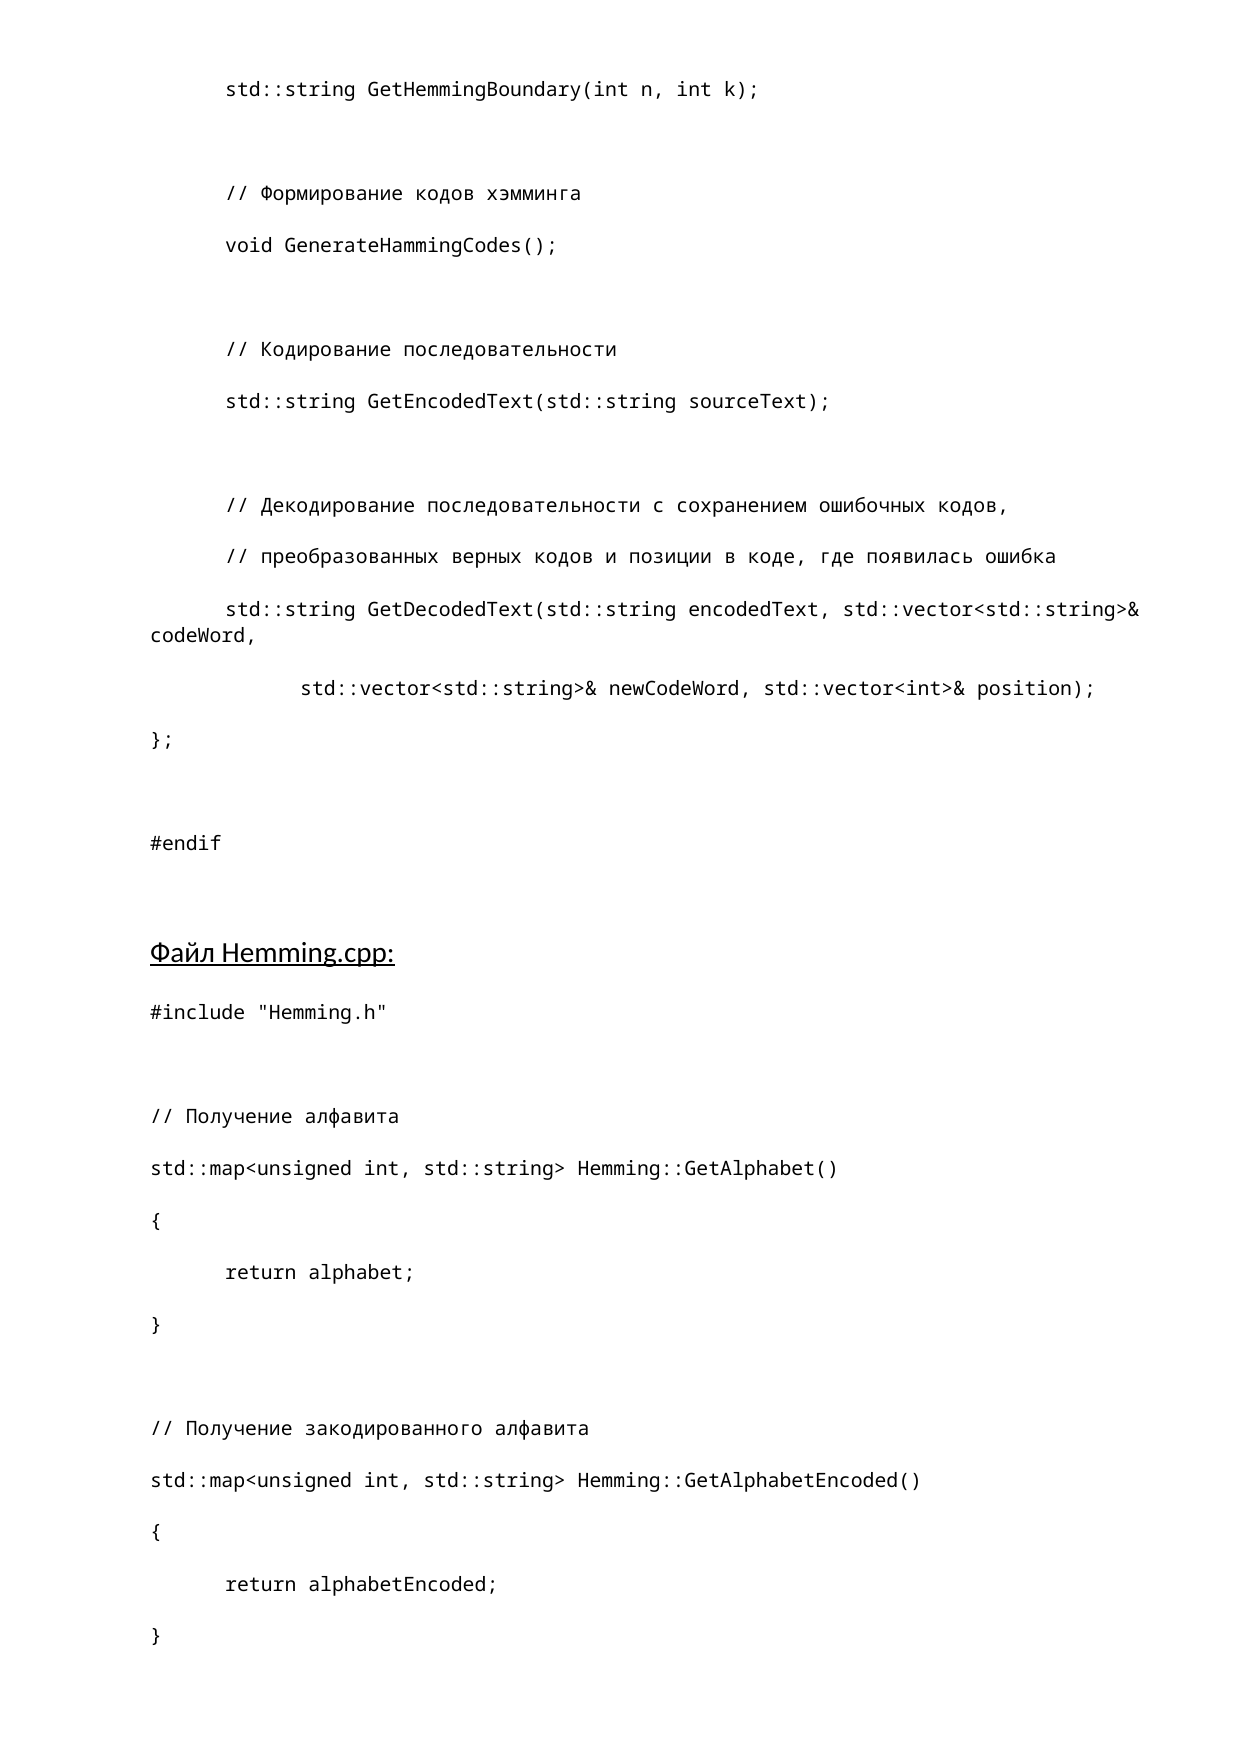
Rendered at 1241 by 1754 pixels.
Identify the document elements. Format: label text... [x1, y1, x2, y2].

text // Кодирование последовательности [150, 335, 1165, 362]
text Файл Hemming.cpp: [150, 934, 1165, 969]
text return alphabetEncoded; [150, 1570, 1165, 1597]
text std::string GetDecodedText(std::string encodedText, std::vector<std::string>& codeWord, [150, 595, 1165, 649]
text } [150, 1310, 1165, 1337]
text #include "Hemming.h" [75, 998, 1165, 1025]
text void GenerateHammingCodes(); [150, 231, 1165, 258]
text { [150, 1206, 1165, 1233]
text std::string GetHemmingBoundary(int n, int k); [150, 75, 1165, 102]
text { [150, 1518, 1165, 1545]
text }; [150, 726, 1165, 753]
text return alphabet; [150, 1258, 1165, 1285]
text // Формирование кодов хэмминга [150, 179, 1165, 206]
text std::map<unsigned int, std::string> Hemming::GetAlphabetEncoded() [150, 1466, 1165, 1493]
text // Получение закодированного алфавита [150, 1414, 1165, 1441]
text // Получение алфавита [150, 1102, 1165, 1129]
text // преобразованных верных кодов и позиции в коде, где появилась ошибка [150, 543, 1165, 570]
text std::map<unsigned int, std::string> Hemming::GetAlphabet() [150, 1154, 1165, 1181]
text std::vector<std::string>& newCodeWord, std::vector<int>& position); [150, 674, 1165, 701]
text std::string GetEncodedText(std::string sourceText); [150, 387, 1165, 414]
text } [150, 1622, 1165, 1649]
text // Декодирование последовательности с сохранением ошибочных кодов, [150, 491, 1165, 518]
text #endif [150, 830, 1165, 857]
